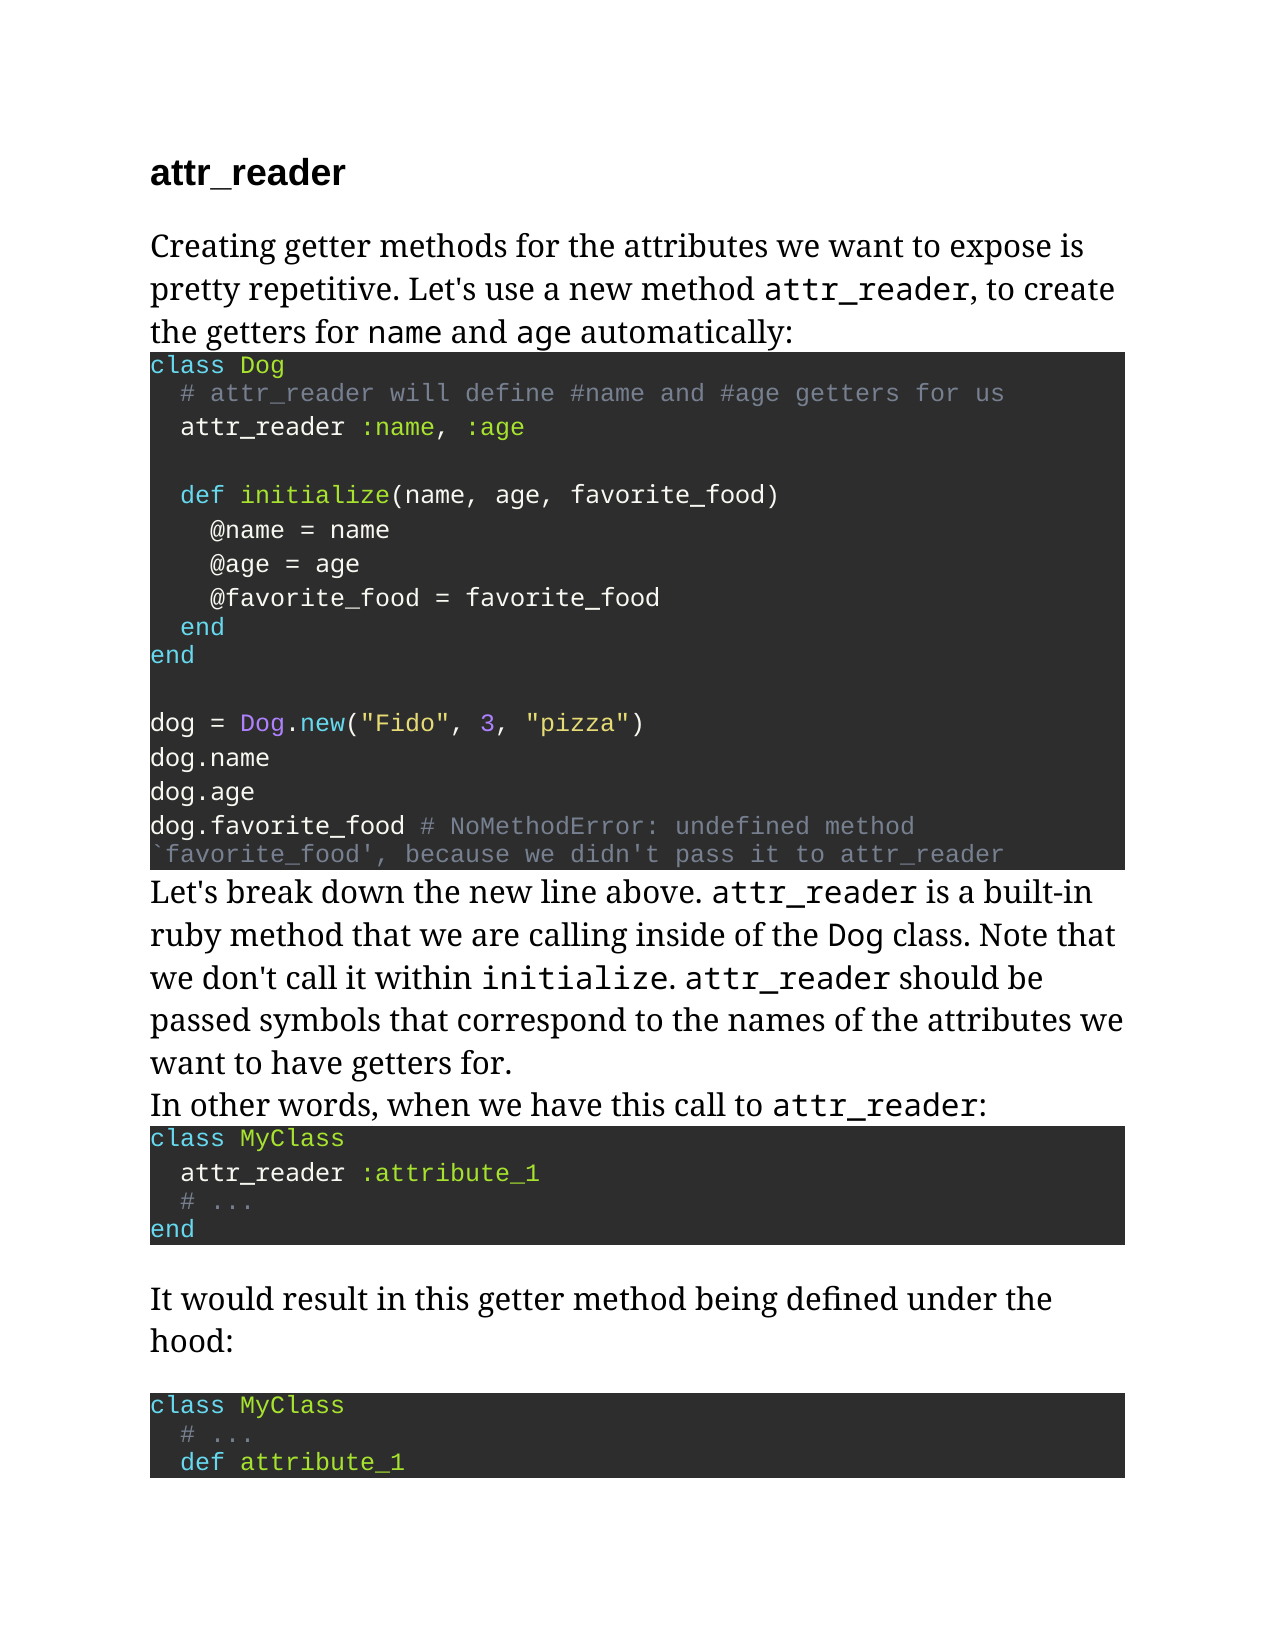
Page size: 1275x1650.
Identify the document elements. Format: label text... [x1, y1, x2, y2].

text # ... [150, 1421, 1125, 1450]
text class MyClass [150, 1126, 1125, 1154]
text dog.favorite_food # NoMethodError: undefined method `favorite_food', because we didn't pass it to attr_reader [150, 808, 1125, 870]
text end [150, 1217, 1125, 1245]
text class Dog [150, 352, 1125, 381]
text dog.age [150, 773, 1125, 808]
text Let's break down the new line above. attr_reader is a built-in ruby method that we are calling inside of the Dog class. Note that we don't call it within initialize. attr_reader should be passed symbols that correspond to the names of the attributes we want to have getters for. [150, 870, 1125, 1083]
text class MyClass [150, 1393, 1125, 1421]
text In other words, when we have this call to attr_reader: [150, 1083, 1125, 1126]
text dog = Dog.new("Fido", 3, "pizza") [150, 705, 1125, 739]
text def attribute_1 [150, 1450, 1125, 1478]
text # ... [150, 1189, 1125, 1217]
text @name = name [150, 511, 1125, 546]
text def initialize(name, age, favorite_food) [150, 477, 1125, 511]
text @age = age [150, 546, 1125, 580]
text attr_reader :attribute_1 [150, 1154, 1125, 1189]
text attr_reader [150, 150, 1125, 193]
text # attr_reader will define #name and #age getters for us [150, 381, 1125, 409]
text end [150, 614, 1125, 643]
text It would result in this getter method being defined under the hood: [150, 1277, 1125, 1362]
text attr_reader :name, :age [150, 409, 1125, 443]
text @favorite_food = favorite_food [150, 580, 1125, 614]
text dog.name [150, 739, 1125, 773]
text Creating getter methods for the attributes we want to expose is pretty repetitive. Let's use a new method attr_reader, to create the getters for name and age automatically: [150, 224, 1125, 352]
text end [150, 643, 1125, 671]
